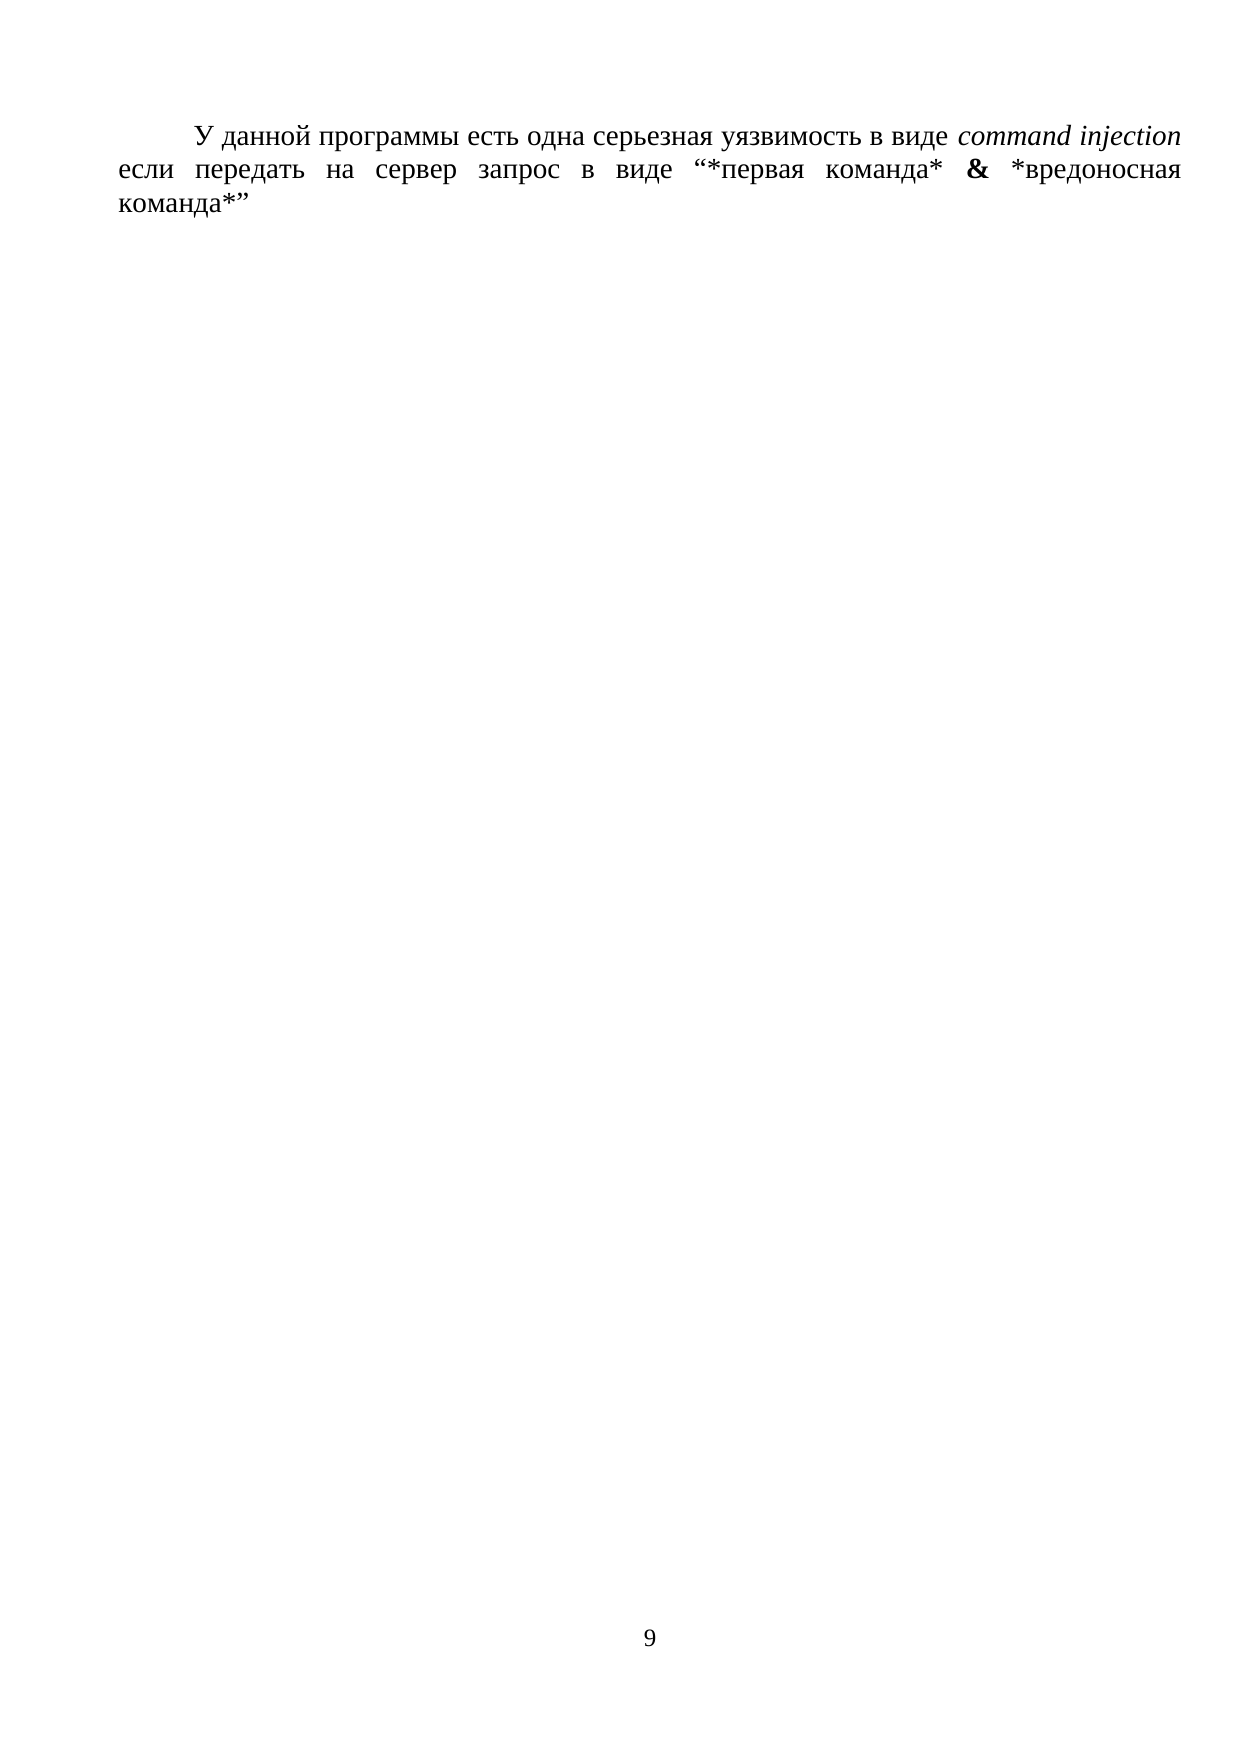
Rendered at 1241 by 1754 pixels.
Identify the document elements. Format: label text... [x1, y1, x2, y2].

text У данной программы есть одна серьезная уязвимость в виде command injection если передать на сервер запрос в виде “*первая команда* & *вредоносная команда*” [118, 118, 1181, 219]
